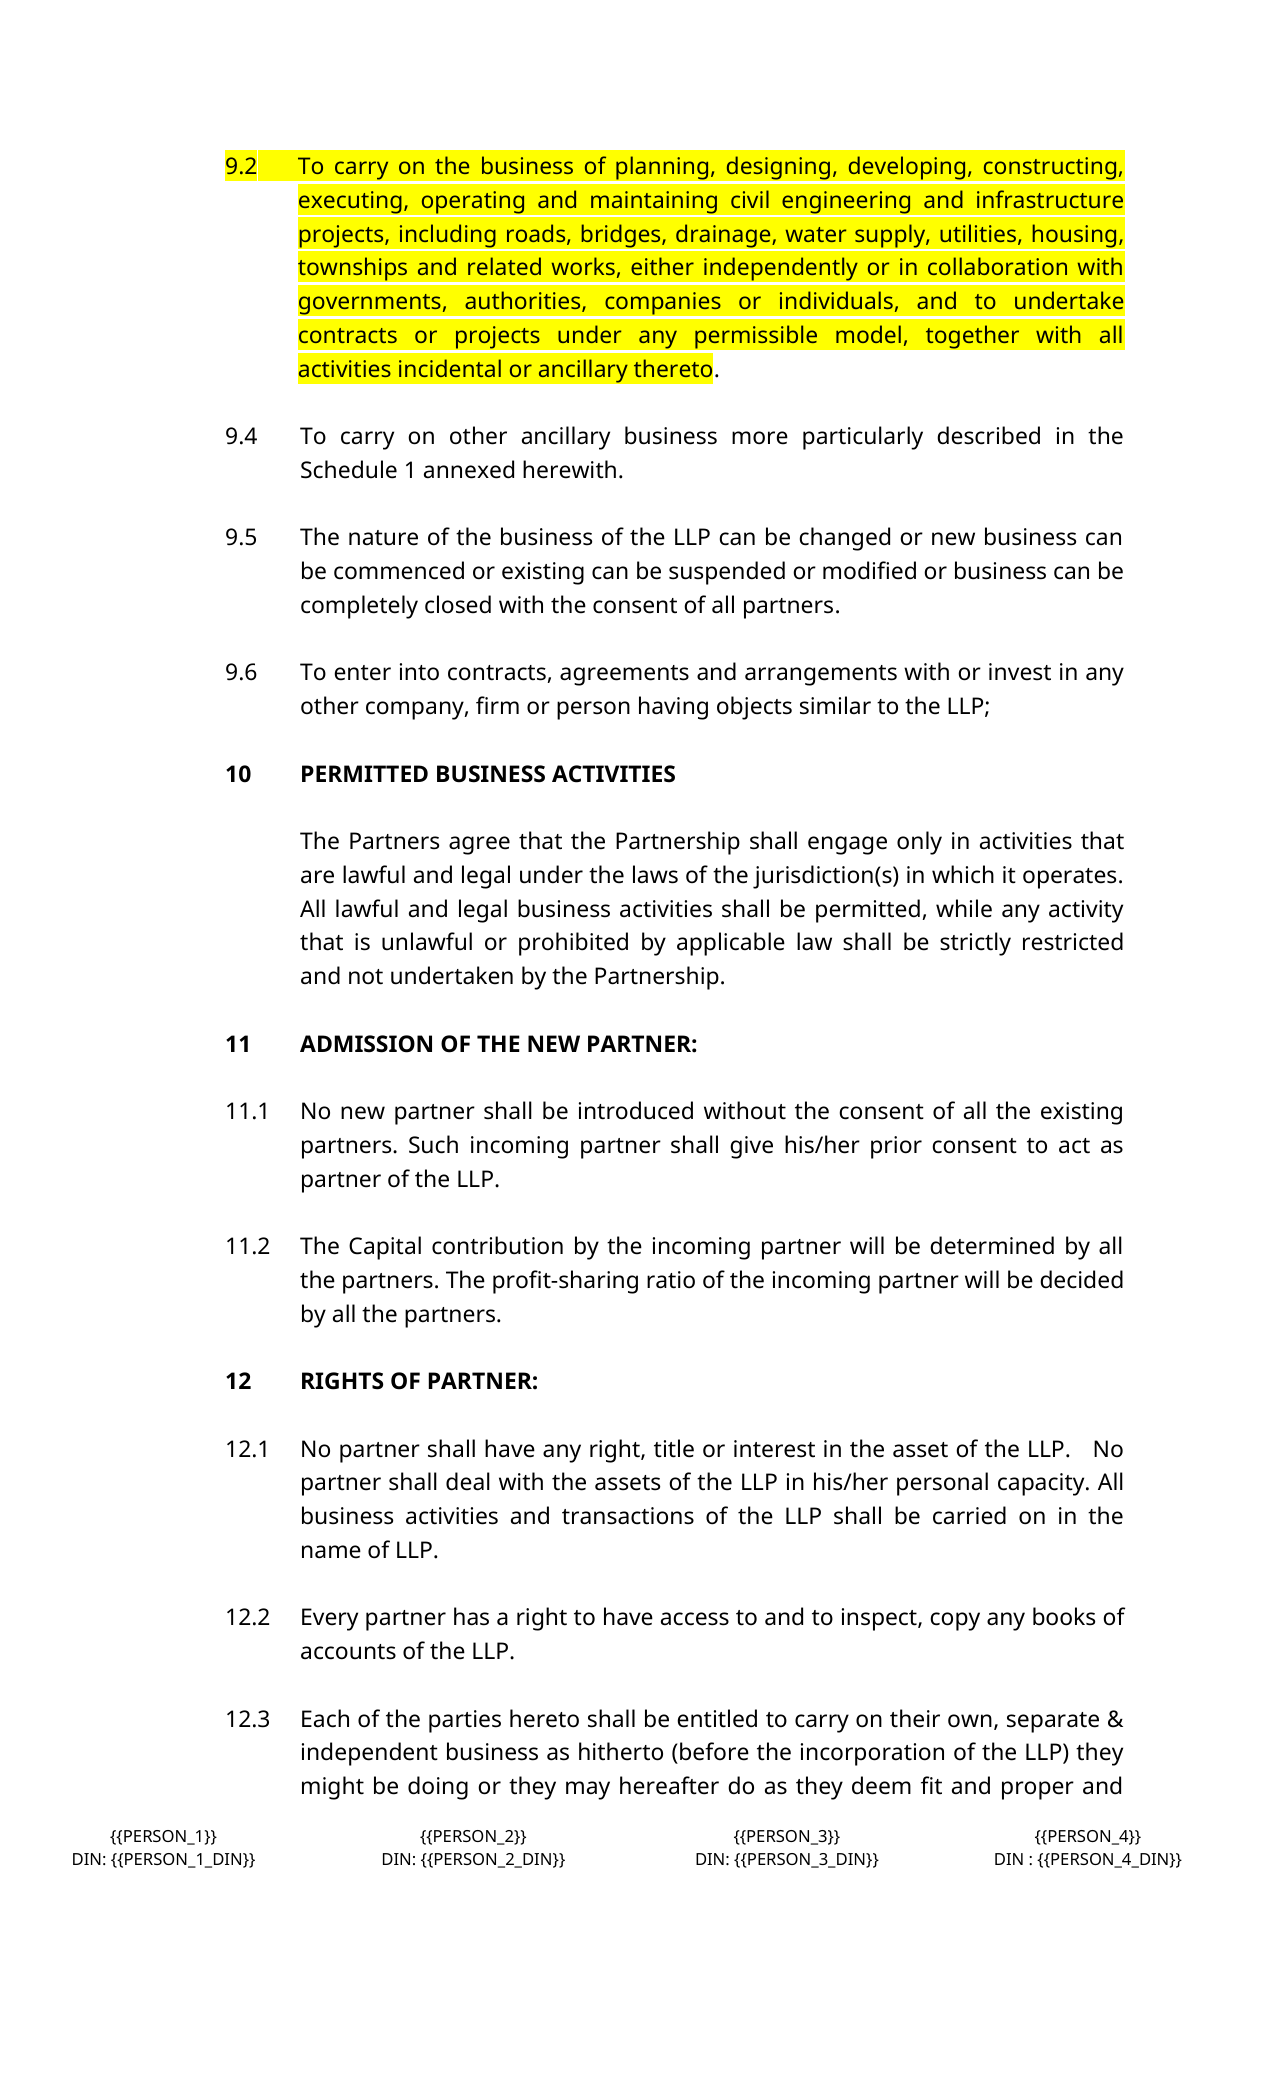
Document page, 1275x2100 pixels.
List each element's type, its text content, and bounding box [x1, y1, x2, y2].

text 9.2 To carry on the business of planning, designing, developing, constructing, executing, operating and maintaining civil engineering and infrastructure projects, including roads, bridges, drainage, water supply, utilities, housing, townships and related works, either independently or in collaboration with governments, authorities, companies or individuals, and to undertake contracts or projects under any permissible model, together with all activities incidental or ancillary thereto. [225, 150, 1125, 384]
text 12 RIGHTS OF PARTNER: [150, 1365, 1125, 1396]
text 12.1 No partner shall have any right, title or interest in the asset of the LLP. No partner shall deal with the assets of the LLP in his/her personal capacity. All business activities and transactions of the LLP shall be carried on in the name of LLP. [225, 1432, 1125, 1565]
text 11.2 The Capital contribution by the incoming partner will be determined by all the partners. The profit-sharing ratio of the incoming partner will be decided by all the partners. [225, 1230, 1125, 1329]
text 12.2 Every partner has a right to have access to and to inspect, copy any books of accounts of the LLP. [225, 1601, 1125, 1666]
text 9.6 To enter into contracts, agreements and arrangements with or invest in any other company, firm or person having objects similar to the LLP; [225, 656, 1125, 721]
text 9.4 To carry on other ancillary business more particularly described in the Schedule 1 annexed herewith. [225, 420, 1125, 485]
text The Partners agree that the Partnership shall engage only in activities that are lawful and legal under the laws of the jurisdiction(s) in which it operates. All lawful and legal business activities shall be permitted, while any activity that is unlawful or prohibited by applicable law shall be strictly restricted and not undertaken by the Partnership. [300, 825, 1125, 991]
text 11.1 No new partner shall be introduced without the consent of all the existing partners. Such incoming partner shall give his/her prior consent to act as partner of the LLP. [225, 1095, 1125, 1194]
text 10 PERMITTED BUSINESS ACTIVITIES [225, 757, 1125, 789]
text 11 ADMISSION OF THE NEW PARTNER: [150, 1027, 1125, 1059]
